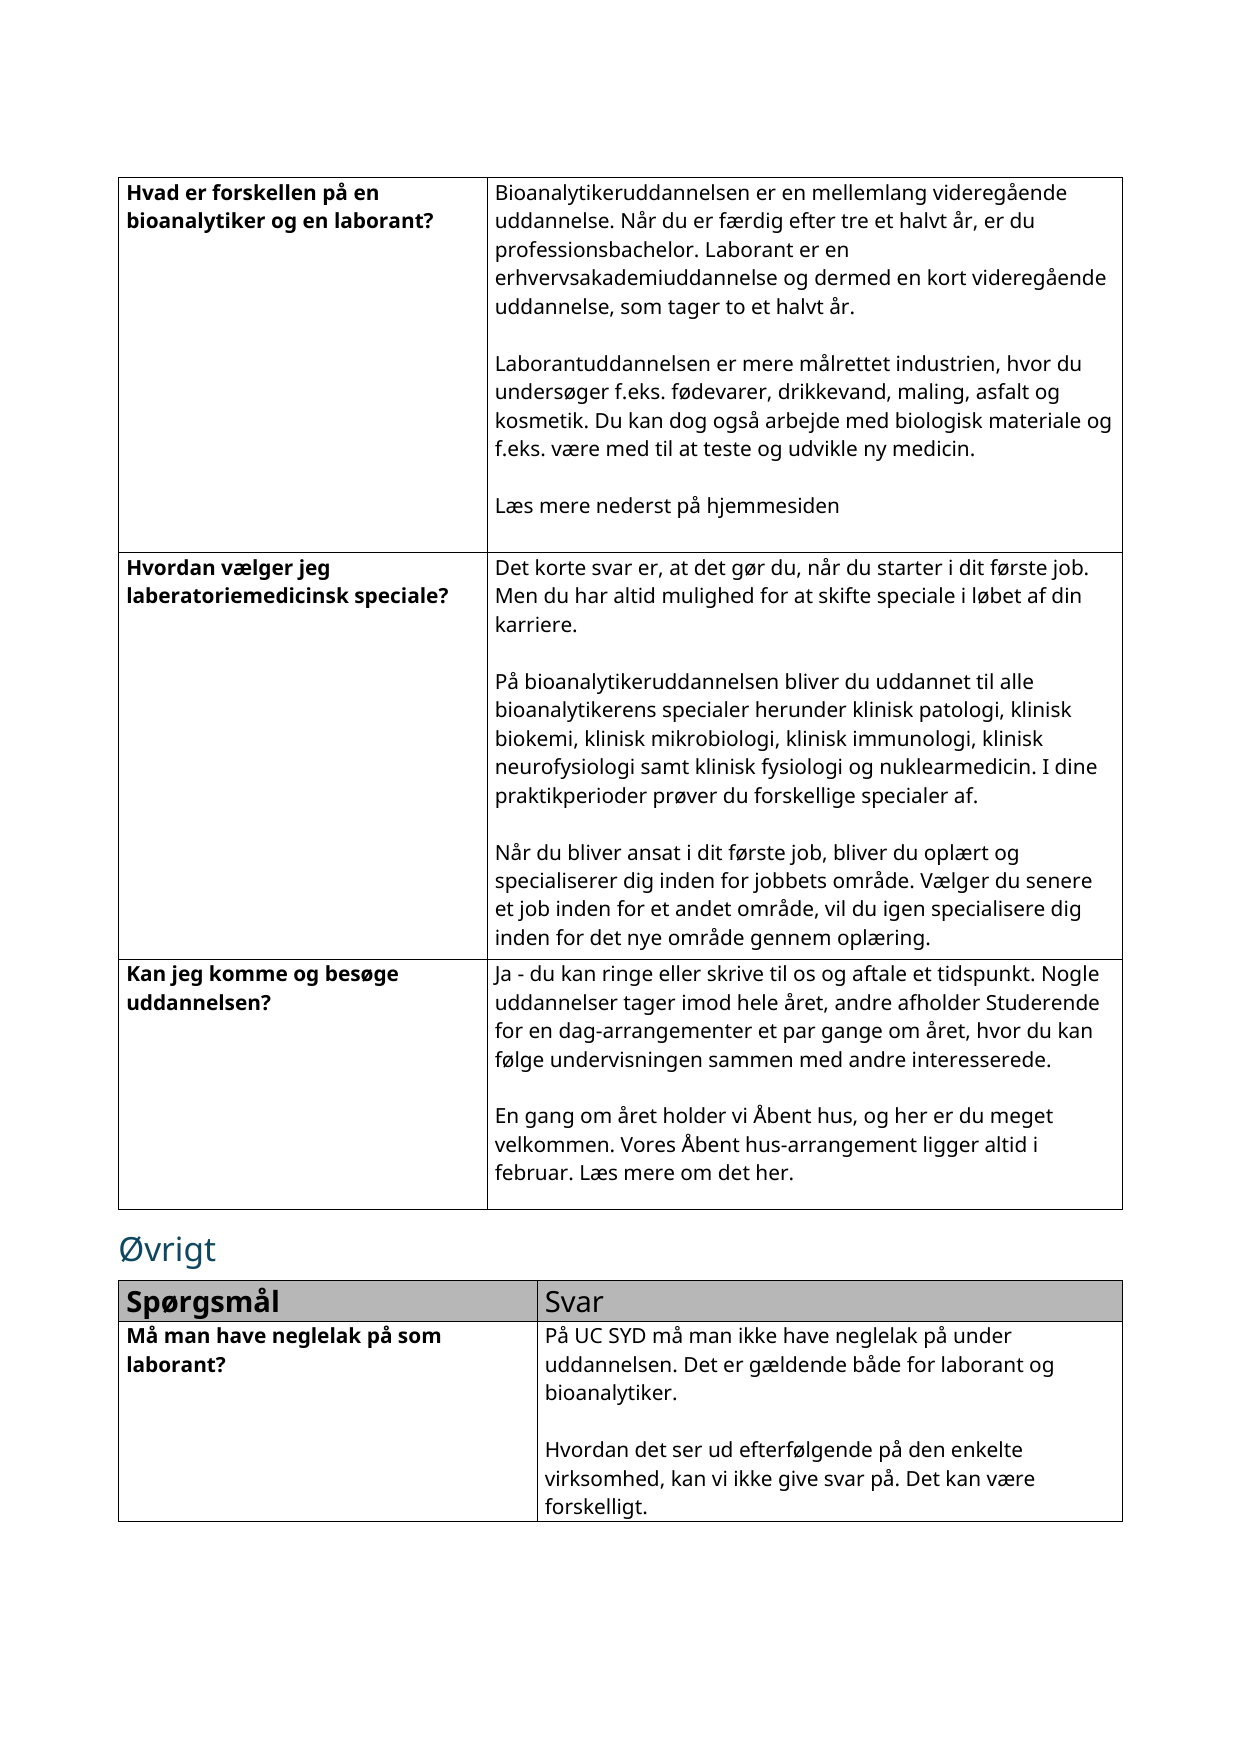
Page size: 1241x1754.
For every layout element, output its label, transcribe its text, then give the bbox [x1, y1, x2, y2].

table_cell Hvad er forskellen på en bioanalytiker og en laborant? [119, 178, 487, 552]
table_cell På UC SYD må man ikke have neglelak på under uddannelsen. Det er gældende både for laborant og bioanalytiker. Hvordan det ser ud efterfølgende på den enkelte virksomhed, kan vi ikke give svar på. Det kan være forskelligt. [538, 1322, 1122, 1521]
table_cell Bioanalytikeruddannelsen er en mellemlang videregående uddannelse. Når du er færdig efter tre et halvt år, er du professionsbachelor. Laborant er en erhvervsakademiuddannelse og dermed en kort videregående uddannelse, som tager to et halvt år. Laborantuddannelsen er mere målrettet industrien, hvor du undersøger f.eks. fødevarer, drikkevand, maling, asfalt og kosmetik. Du kan dog også arbejde med biologisk materiale og f.eks. være med til at teste og udvikle ny medicin. Læs mere nederst på hjemmesiden [488, 178, 1122, 552]
subtitle Øvrigt [118, 1226, 1122, 1272]
table_cell Hvordan vælger jeg laberatoriemedicinsk speciale? [119, 553, 487, 958]
table_cell Må man have neglelak på som laborant? [119, 1322, 537, 1521]
table_header Spørgsmål [119, 1281, 537, 1321]
table_cell Ja - du kan ringe eller skrive til os og aftale et tidspunkt. Nogle uddannelser tager imod hele året, andre afholder Studerende for en dag-arrangementer et par gange om året, hvor du kan følge undervisningen sammen med andre interesserede. En gang om året holder vi Åbent hus, og her er du meget velkommen. Vores Åbent hus-arrangement ligger altid i februar. Læs mere om det her. [488, 960, 1122, 1208]
table_cell Kan jeg komme og besøge uddannelsen? [119, 960, 487, 1208]
table_header Svar [538, 1281, 1122, 1321]
table_cell Det korte svar er, at det gør du, når du starter i dit første job. Men du har altid mulighed for at skifte speciale i løbet af din karriere. På bioanalytikeruddannelsen bliver du uddannet til alle bioanalytikerens specialer herunder klinisk patologi, klinisk biokemi, klinisk mikrobiologi, klinisk immunologi, klinisk neurofysiologi samt klinisk fysiologi og nuklearmedicin. I dine praktikperioder prøver du forskellige specialer af. Når du bliver ansat i dit første job, bliver du oplært og specialiserer dig inden for jobbets område. Vælger du senere et job inden for et andet område, vil du igen specialisere dig inden for det nye område gennem oplæring. [488, 553, 1122, 958]
